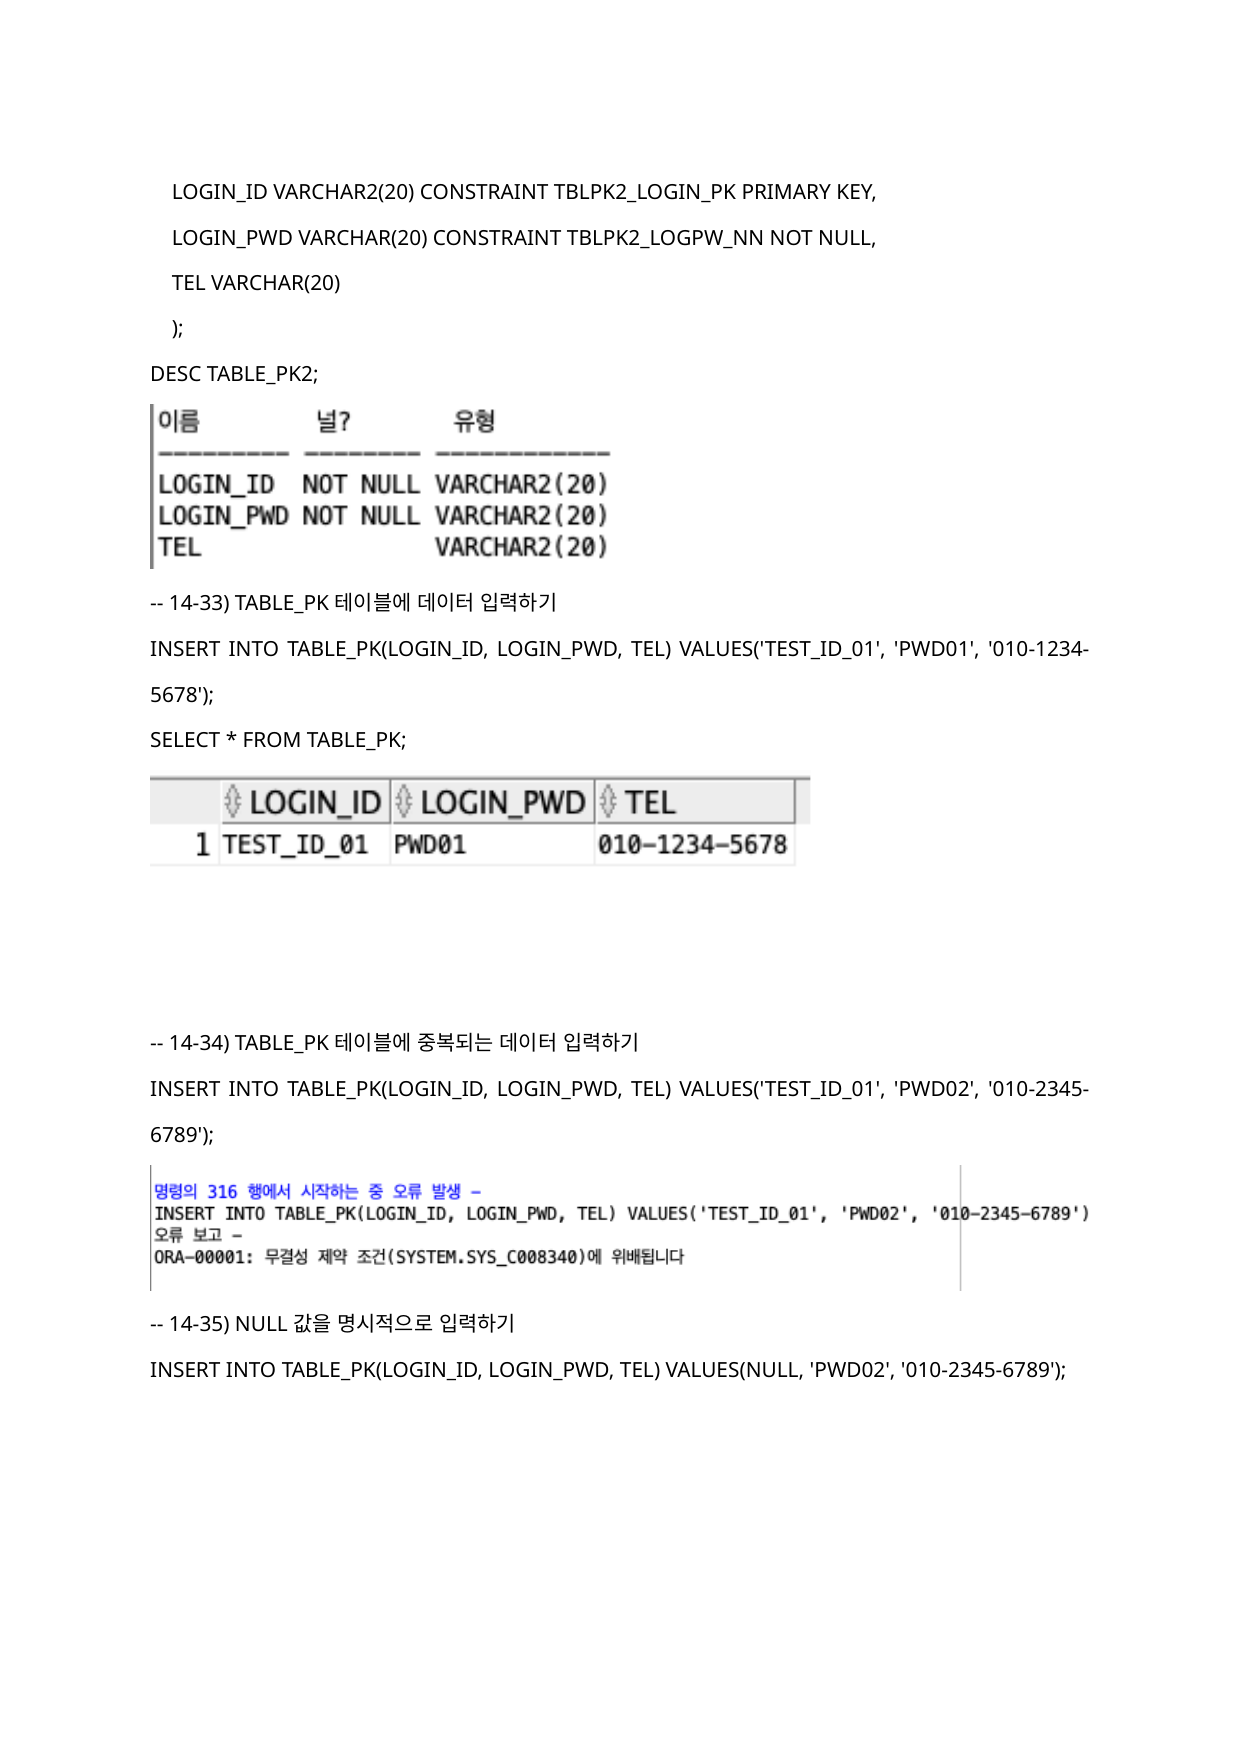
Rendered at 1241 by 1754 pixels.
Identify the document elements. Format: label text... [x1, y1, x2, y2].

text SELECT * FROM TABLE_PK; [150, 725, 1090, 753]
text INSERT INTO TABLE_PK(LOGIN_ID, LOGIN_PWD, TEL) VALUES('TEST_ID_01', 'PWD01', '010-1234-5678'); [150, 634, 1090, 708]
text INSERT INTO TABLE_PK(LOGIN_ID, LOGIN_PWD, TEL) VALUES(NULL, 'PWD02', '010-2345-6789'); [150, 1356, 1090, 1384]
text -- 14-34) TABLE_PK 테이블에 중복되는 데이터 입력하기 [150, 1026, 1090, 1056]
picture [150, 770, 811, 873]
text LOGIN_PWD VARCHAR(20) CONSTRAINT TBLPK2_LOGPW_NN NOT NULL, [150, 223, 1090, 251]
text INSERT INTO TABLE_PK(LOGIN_ID, LOGIN_PWD, TEL) VALUES('TEST_ID_01', 'PWD02', '010-2345-6789'); [150, 1074, 1090, 1148]
text -- 14-35) NULL 값을 명시적으로 입력하기 [150, 1307, 1090, 1337]
text LOGIN_ID VARCHAR2(20) CONSTRAINT TBLPK2_LOGIN_PK PRIMARY KEY, [150, 177, 1090, 206]
text TEL VARCHAR(20) [150, 268, 1090, 296]
picture [150, 404, 621, 569]
text -- 14-33) TABLE_PK 테이블에 데이터 입력하기 [150, 586, 1090, 616]
text ); [150, 313, 1090, 342]
picture [150, 1165, 1091, 1291]
text DESC TABLE_PK2; [150, 359, 1090, 387]
